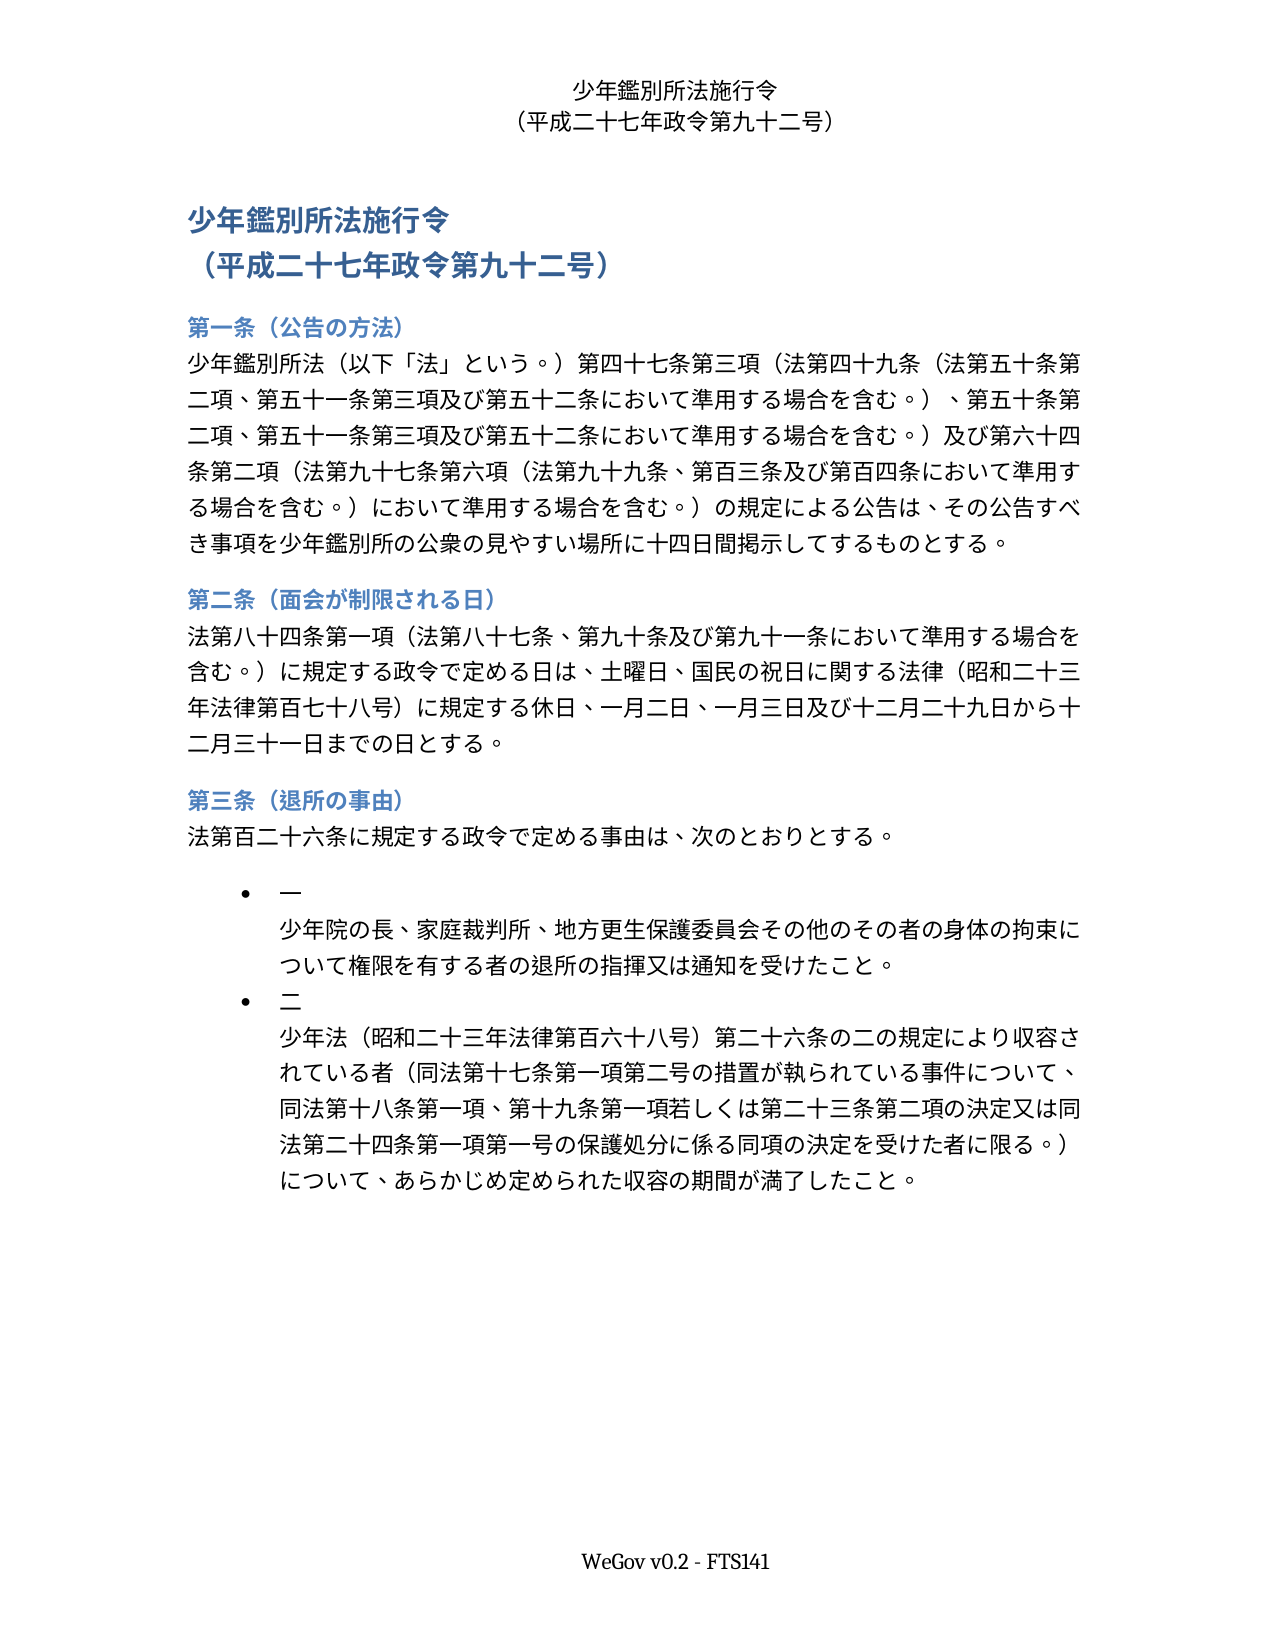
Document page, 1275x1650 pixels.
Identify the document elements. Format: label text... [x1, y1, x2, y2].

subtitle 第二条（面会が制限される日） [187, 584, 1087, 616]
subtitle 第一条（公告の方法） [187, 312, 1087, 343]
subtitle 少年鑑別所法施行令 （平成二十七年政令第九十二号） [187, 200, 1087, 285]
list 一 少年院の長、家庭裁判所、地方更生保護委員会その他のその者の身体の拘束について権限を有する者の退所の指揮又は通知を受けたこと。 [242, 878, 1087, 981]
text 法第百二十六条に規定する政令で定める事由は、次のとおりとする。 [187, 821, 1087, 852]
subtitle 第三条（退所の事由） [187, 785, 1087, 816]
list 二 少年法（昭和二十三年法律第百六十八号）第二十六条の二の規定により収容されている者（同法第十七条第一項第二号の措置が執られている事件について、同法第十八条第一項、第十九条第一項若しくは第二十三条第二項の決定又は同法第二十四条第一項第一号の保護処分に係る同項の決定を受けた者に限る。）について、あらかじめ定められた収容の期間が満了したこと。 [242, 986, 1087, 1196]
text 少年鑑別所法（以下「法」という。）第四十七条第三項（法第四十九条（法第五十条第二項、第五十一条第三項及び第五十二条において準用する場合を含む。）、第五十条第二項、第五十一条第三項及び第五十二条において準用する場合を含む。）及び第六十四条第二項（法第九十七条第六項（法第九十九条、第百三条及び第百四条において準用する場合を含む。）において準用する場合を含む。）の規定による公告は、その公告すべき事項を少年鑑別所の公衆の見やすい場所に十四日間掲示してするものとする。 [187, 348, 1087, 559]
text 法第八十四条第一項（法第八十七条、第九十条及び第九十一条において準用する場合を含む。）に規定する政令で定める日は、土曜日、国民の祝日に関する法律（昭和二十三年法律第百七十八号）に規定する休日、一月二日、一月三日及び十二月二十九日から十二月三十一日までの日とする。 [187, 620, 1087, 759]
